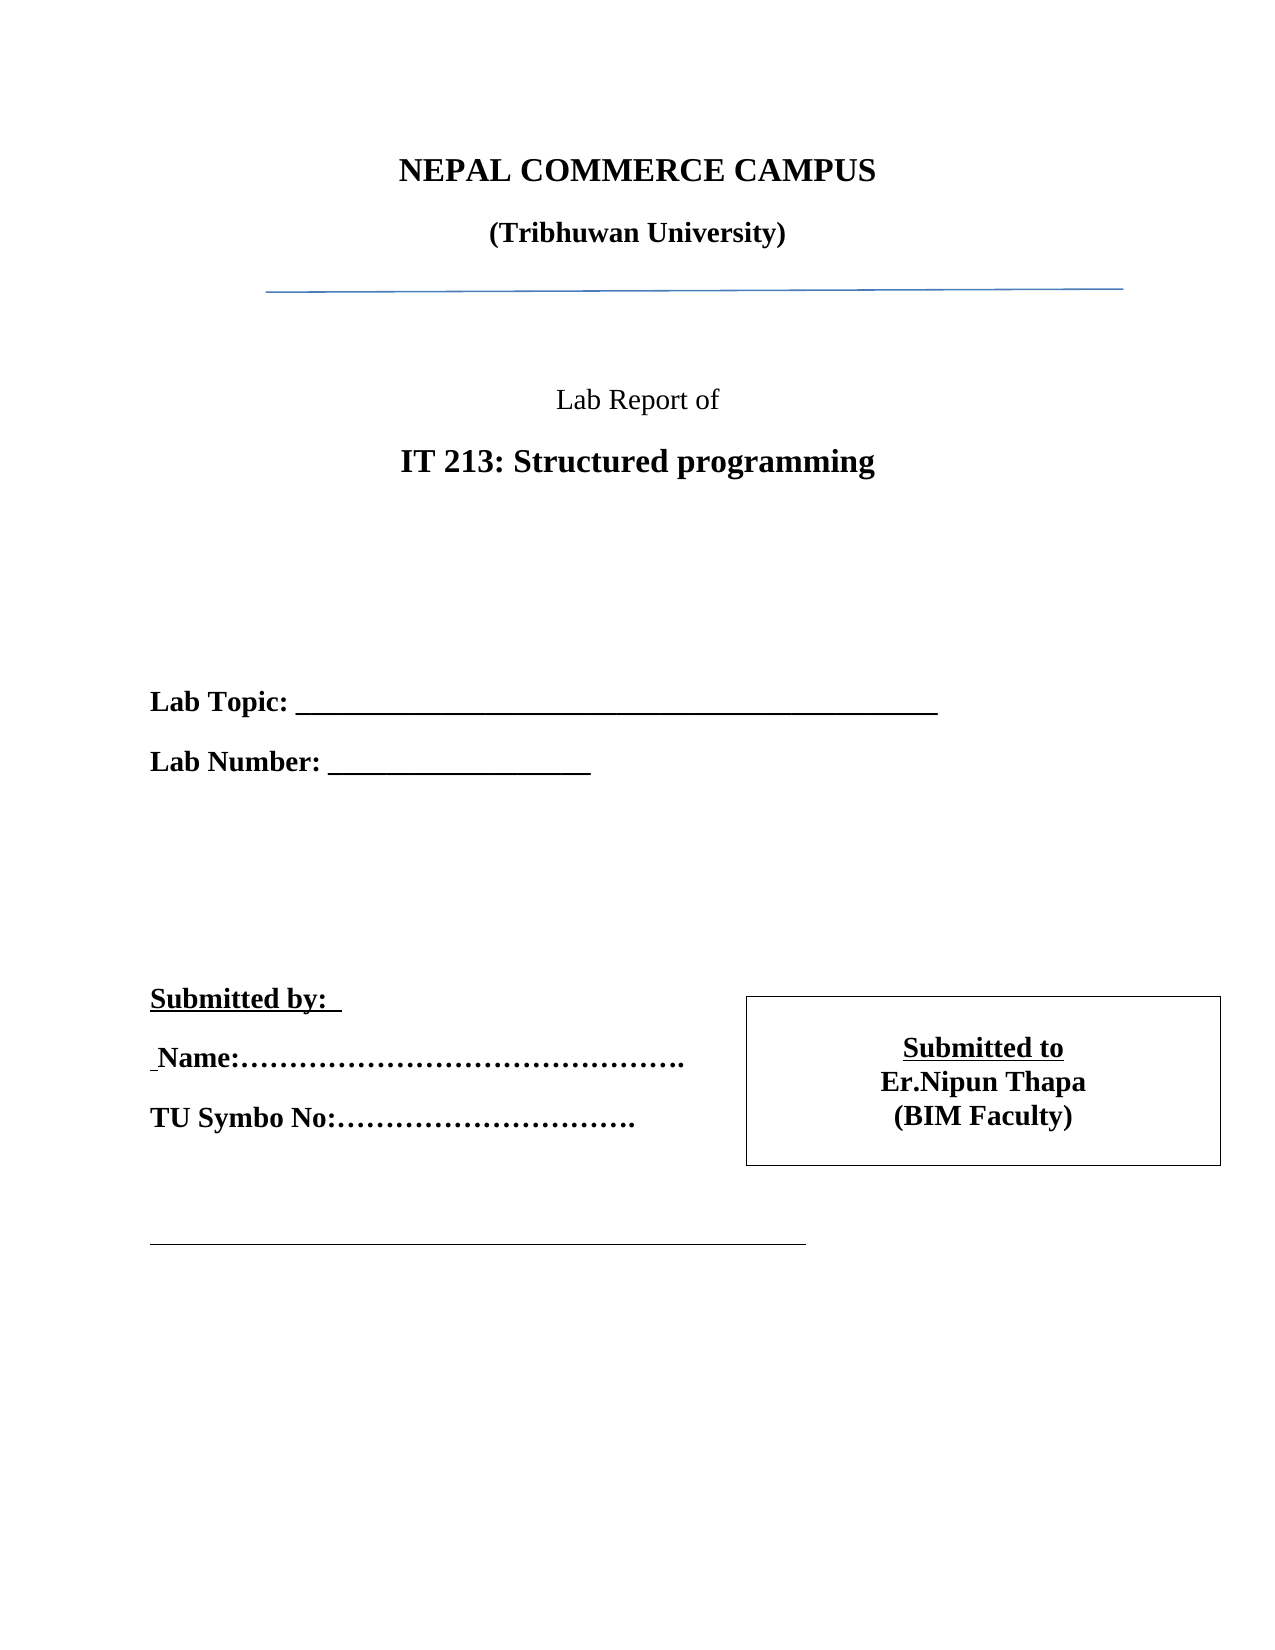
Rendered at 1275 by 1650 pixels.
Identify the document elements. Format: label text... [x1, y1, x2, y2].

text Lab Topic: ____________________________________________ [150, 684, 1125, 718]
text (Tribhuwan University) [150, 215, 1125, 248]
text Lab Report of [150, 382, 1125, 416]
table_header Submitted to Er.Nipun Thapa (BIM Faculty) [747, 997, 1220, 1165]
text IT 213: Structured programming [150, 441, 1125, 480]
text Submitted by: [150, 981, 1125, 1015]
text NEPAL COMMERCE CAMPUS [150, 150, 1125, 188]
text Lab Number: __________________ [150, 744, 1125, 777]
text TU Symbo No:…………………………. [150, 1100, 746, 1133]
text Name:………………………………………. [150, 1041, 746, 1074]
